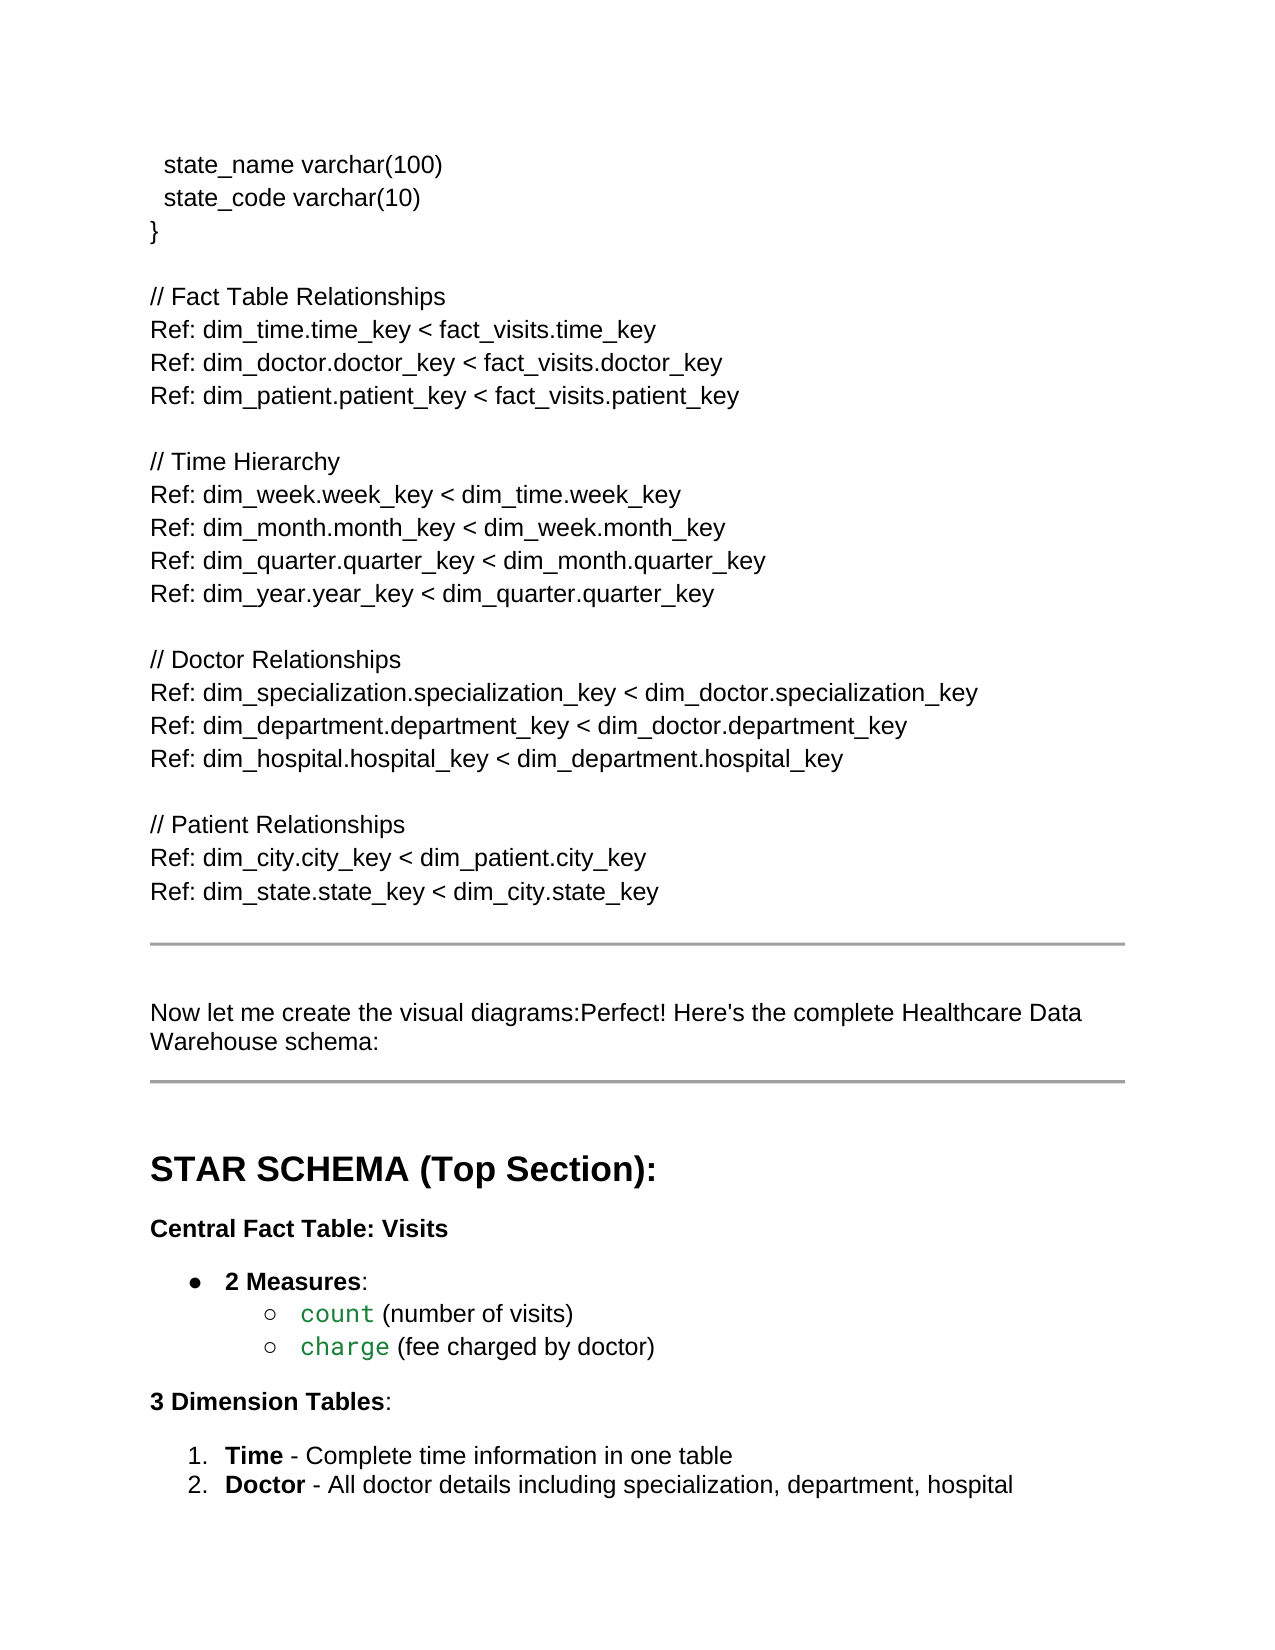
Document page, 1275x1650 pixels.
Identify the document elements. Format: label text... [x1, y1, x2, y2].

list Time - Complete time information in one table [187, 1441, 1125, 1470]
text Now let me create the visual diagrams:Perfect! Here's the complete Healthcare Data Warehouse schema: [150, 998, 1125, 1055]
list count (number of visits) [262, 1296, 1125, 1329]
text Ref: dim_time.time_key < fact_visits.time_key [150, 315, 1125, 344]
list Doctor - All doctor details including specialization, department, hospital [187, 1470, 1125, 1498]
text Ref: dim_week.week_key < dim_time.week_key [150, 480, 1125, 509]
text } [150, 216, 1125, 245]
text Ref: dim_city.city_key < dim_patient.city_key [150, 843, 1125, 872]
text state_code varchar(10) [150, 183, 1125, 212]
text // Time Hierarchy [150, 447, 1125, 476]
text Ref: dim_month.month_key < dim_week.month_key [150, 513, 1125, 542]
text Ref: dim_department.department_key < dim_doctor.department_key [150, 711, 1125, 740]
list 2 Measures: [187, 1267, 1125, 1296]
text Ref: dim_specialization.specialization_key < dim_doctor.specialization_key [150, 678, 1125, 707]
text Ref: dim_state.state_key < dim_city.state_key [150, 876, 1125, 905]
text // Fact Table Relationships [150, 282, 1125, 311]
text // Patient Relationships [150, 810, 1125, 839]
text Ref: dim_quarter.quarter_key < dim_month.quarter_key [150, 546, 1125, 575]
text state_name varchar(100) [150, 150, 1125, 179]
text 3 Dimension Tables: [150, 1387, 1125, 1416]
list charge (fee charged by doctor) [262, 1329, 1125, 1362]
text Central Fact Table: Visits [150, 1214, 1125, 1242]
text Ref: dim_hospital.hospital_key < dim_department.hospital_key [150, 744, 1125, 773]
text Ref: dim_doctor.doctor_key < fact_visits.doctor_key [150, 348, 1125, 377]
text Ref: dim_patient.patient_key < fact_visits.patient_key [150, 381, 1125, 410]
subtitle STAR SCHEMA (Top Section): [150, 1148, 1125, 1189]
text // Doctor Relationships [150, 645, 1125, 674]
text Ref: dim_year.year_key < dim_quarter.quarter_key [150, 579, 1125, 608]
